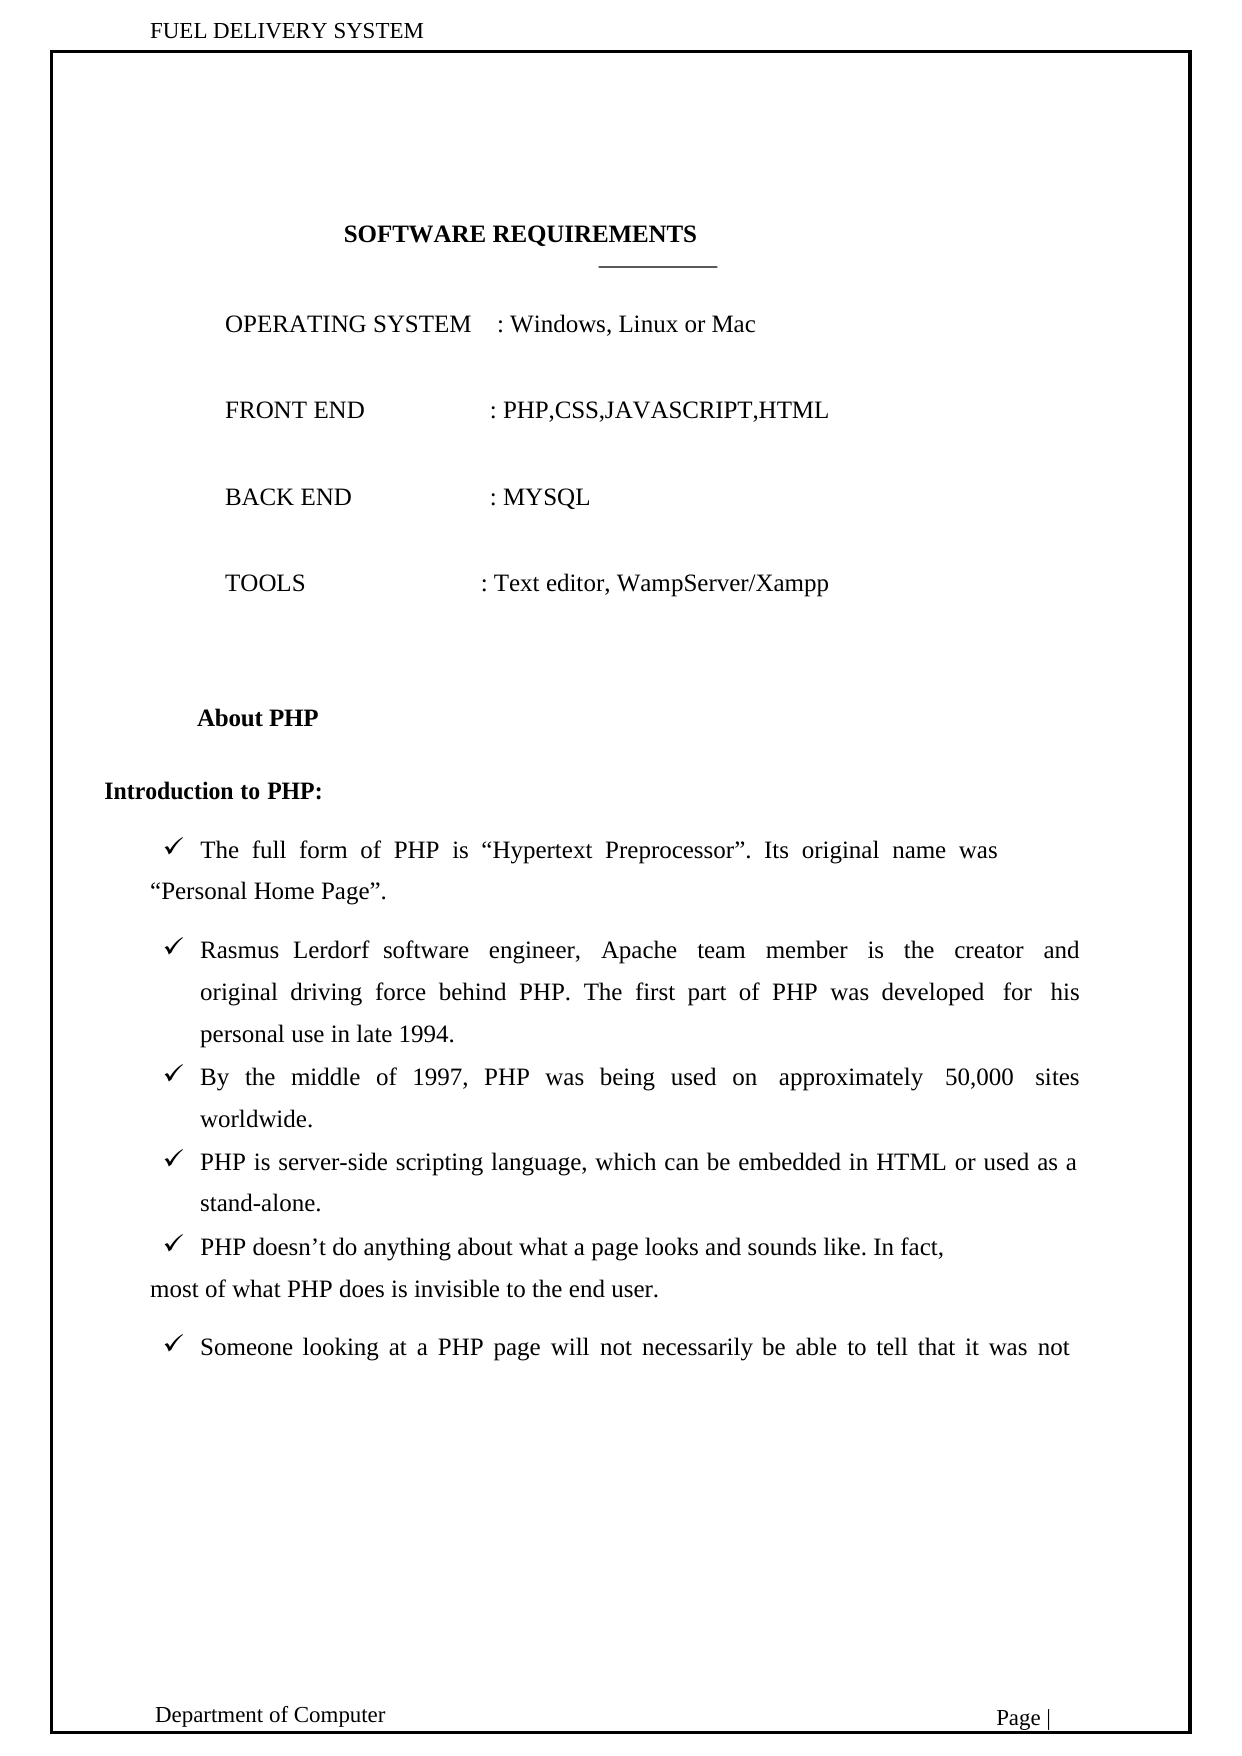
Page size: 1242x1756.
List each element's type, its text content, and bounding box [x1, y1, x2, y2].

list Someone looking at a PHP page will not necessarily be able to tell that it was not [162, 1332, 1148, 1362]
text OPERATING SYSTEM : Windows, Linux or Mac FRONT END : PHP,CSS,JAVASCRIPT,HTML [225, 309, 831, 424]
text About PHP [173, 703, 1148, 732]
list PHP is server-side scripting language, which can be embedded in HTML or used as a stand-alone. [162, 1147, 1079, 1217]
subtitle SOFTWARE REQUIREMENTS [344, 219, 1148, 247]
text TOOLS : Text editor, WampServer/Xampp [225, 568, 1148, 597]
text BACK END : MYSQL [225, 482, 1148, 510]
list PHP doesn’t do anything about what a page looks and sounds like. In fact, most of what PHP does is invisible to the end user. [150, 1232, 987, 1303]
list The full form of PHP is “Hypertext Preprocessor”. Its original name was “Personal Home Page”. [150, 835, 998, 905]
text Introduction to PHP: [104, 776, 1148, 805]
list By the middle of 1997, PHP was being used on approximately 50,000 sites worldwide. [162, 1062, 1080, 1133]
list Rasmus Lerdorf software engineer, Apache team member is the creator and original driving force behind PHP. The first part of PHP was developed for his personal use in late 1994. [162, 935, 1079, 1047]
